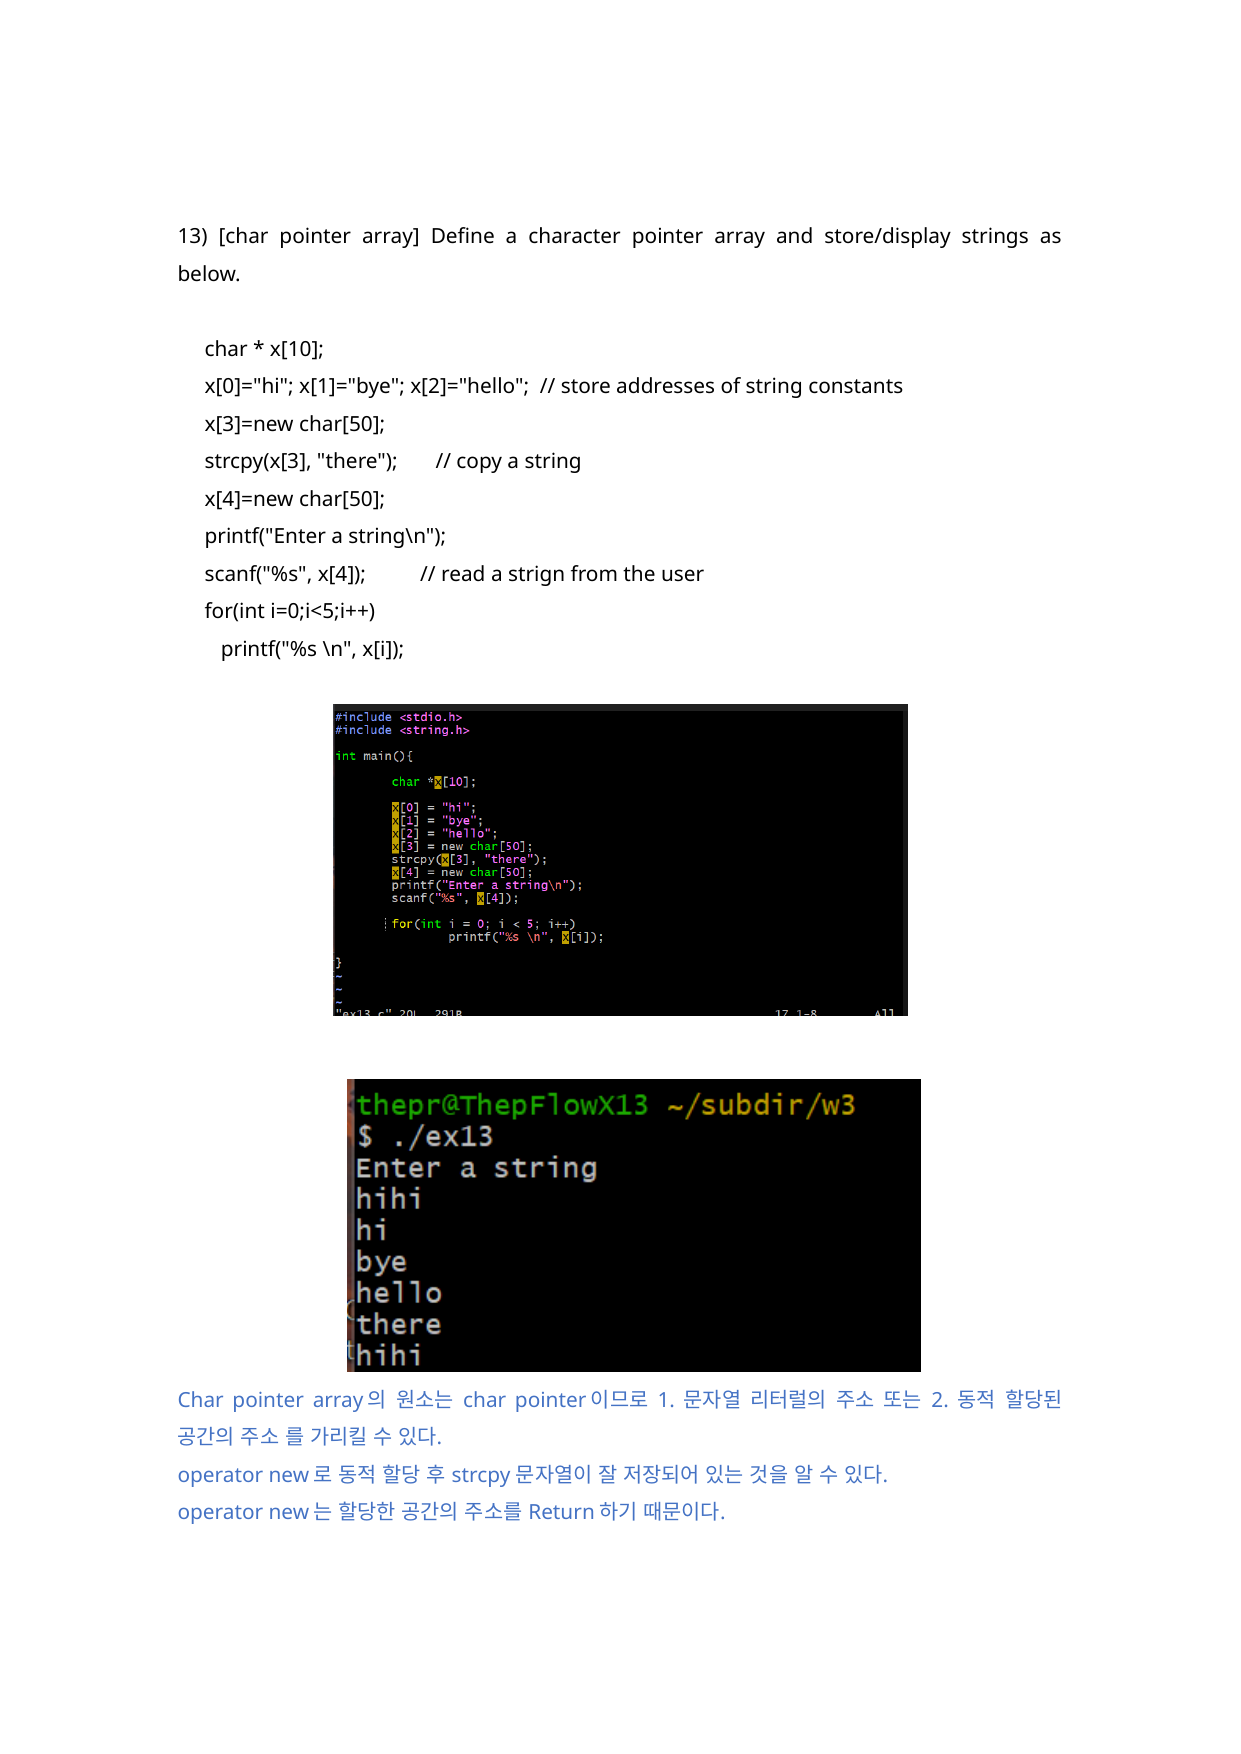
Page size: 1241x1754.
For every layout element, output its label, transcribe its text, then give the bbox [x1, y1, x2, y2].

text 13) [char pointer array] Define a character pointer array and store/display strings as below. [177, 217, 1063, 292]
text printf("%s \n", x[i]); [177, 629, 1063, 667]
picture [333, 704, 908, 1016]
text operator new는 할당한 공간의 주소를 Return하기 때문이다. [177, 1492, 1063, 1529]
text x[4]=new char[50]; [177, 479, 1063, 517]
text scanf("%s", x[4]); // read a strign from the user [177, 554, 1063, 592]
text Char pointer array의 원소는 char pointer이므로 1. 문자열 리터럴의 주소 또는 2. 동적 할당된 공간의 주소 를 가리킬 수 있다. [177, 1379, 1063, 1454]
text char * x[10]; [177, 329, 1063, 367]
text for(int i=0;i<5;i++) [177, 592, 1063, 629]
text x[0]="hi"; x[1]="bye"; x[2]="hello"; // store addresses of string constants [177, 367, 1063, 404]
text operator new로 동적 할당 후 strcpy 문자열이 잘 저장되어 있는 것을 알 수 있다. [177, 1454, 1063, 1492]
picture [347, 1079, 921, 1372]
text printf("Enter a string\n"); [177, 517, 1063, 554]
text x[3]=new char[50]; [177, 404, 1063, 442]
text strcpy(x[3], "there"); // copy a string [177, 442, 1063, 479]
